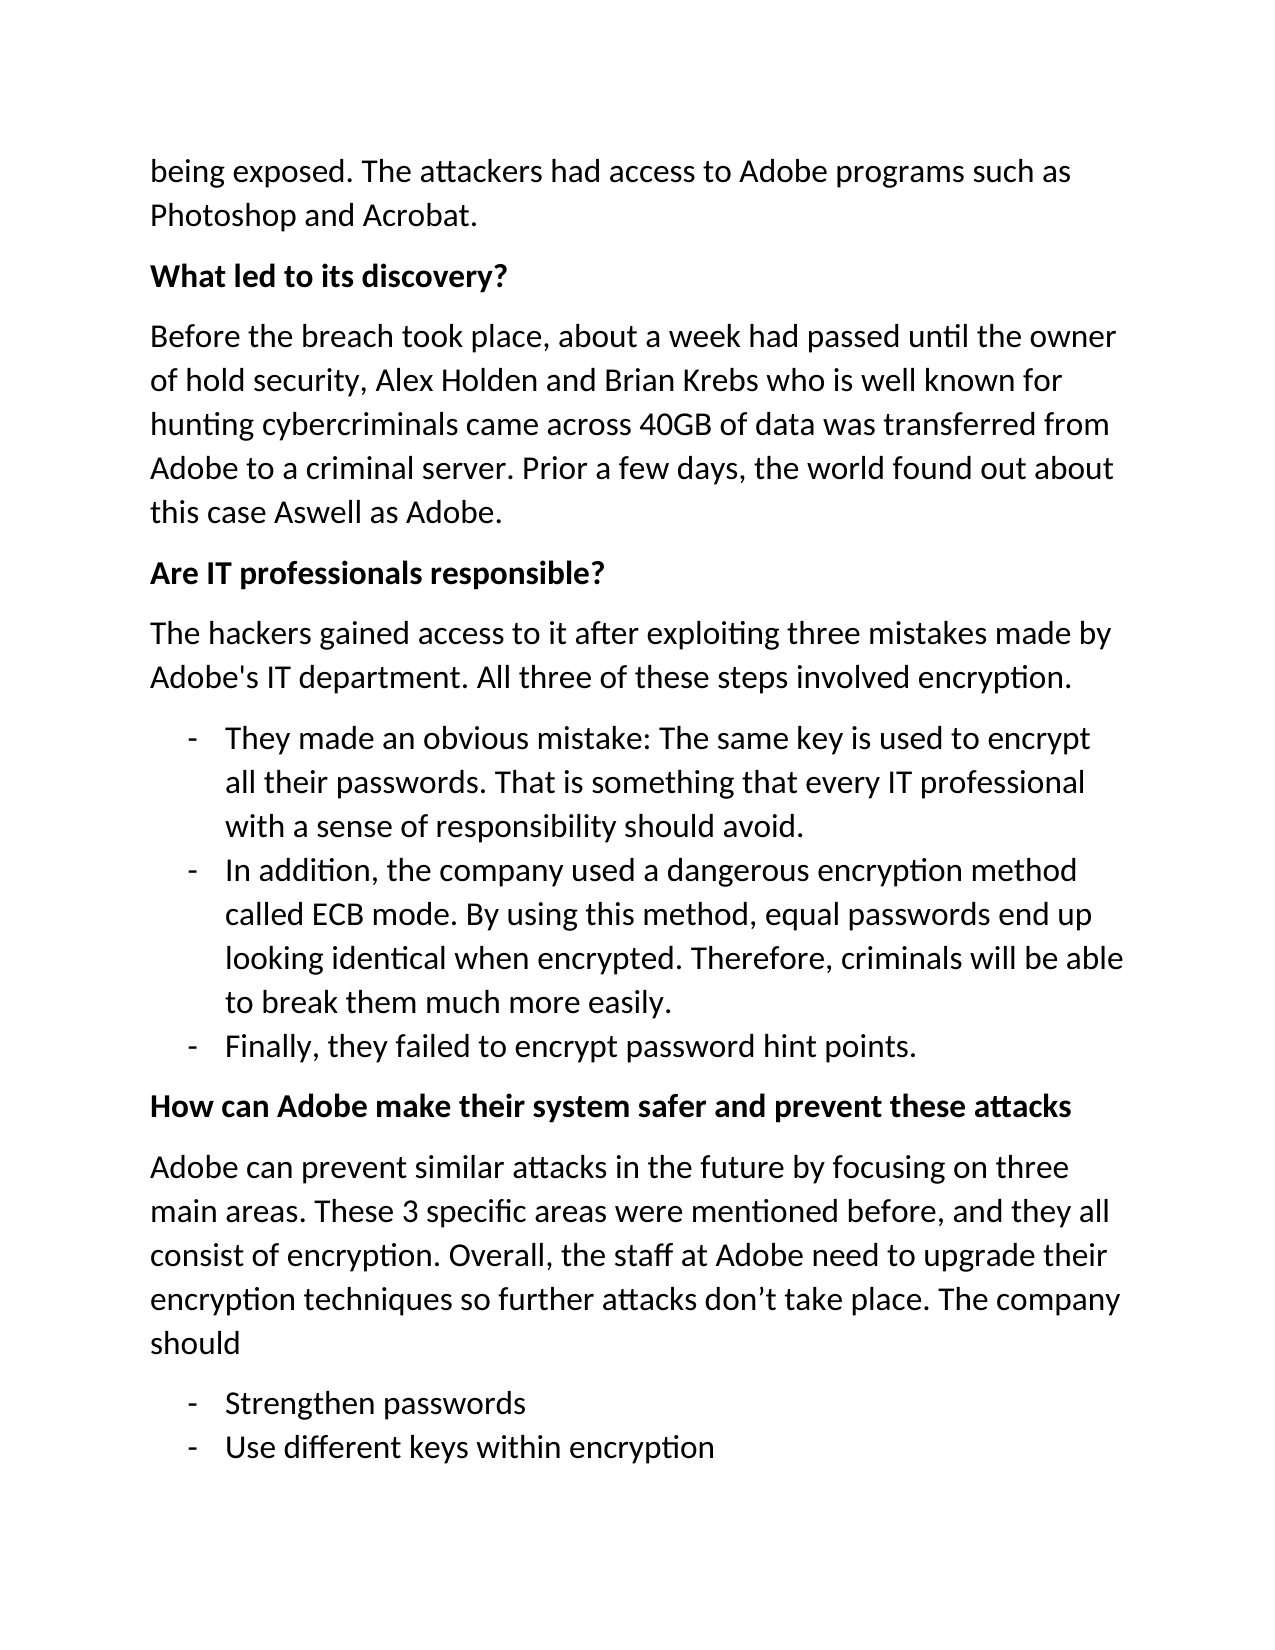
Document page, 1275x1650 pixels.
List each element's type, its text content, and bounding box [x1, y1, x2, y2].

list In addition, the company used a dangerous encryption method called ECB mode. By using this method, equal passwords end up looking identical when encrypted. Therefore, criminals will be able to break them much more easily. [187, 849, 1125, 1021]
list They made an obvious mistake: The same key is used to encrypt all their passwords. That is something that every IT professional with a sense of responsibility should avoid. [187, 717, 1125, 846]
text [150, 150, 1125, 235]
text Are IT professionals responsible? [150, 552, 1125, 592]
text The hackers gained access to it after exploiting three mistakes made by Adobe's IT department. All three of these steps involved encryption. [150, 612, 1125, 697]
list Finally, they failed to encrypt password hint points. [187, 1024, 1125, 1065]
text How can Adobe make their system safer and prevent these attacks [150, 1085, 1125, 1126]
text Adobe can prevent similar attacks in the future by focusing on three main areas. These 3 specific areas were mentioned before, and they all consist of encryption. Overall, the staff at Adobe need to upgrade their encryption techniques so further attacks don’t take place. The company should [150, 1146, 1125, 1362]
list Use different keys within encryption [187, 1426, 1125, 1467]
text Before the breach took place, about a week had passed until the owner of hold security, Alex Holden and Brian Krebs who is well known for hunting cybercriminals came across 40GB of data was transferred from Adobe to a criminal server. Prior a few days, the world found out about this case Aswell as Adobe. [150, 315, 1125, 532]
text What led to its discovery? [150, 254, 1125, 295]
list Strengthen passwords [187, 1382, 1125, 1423]
